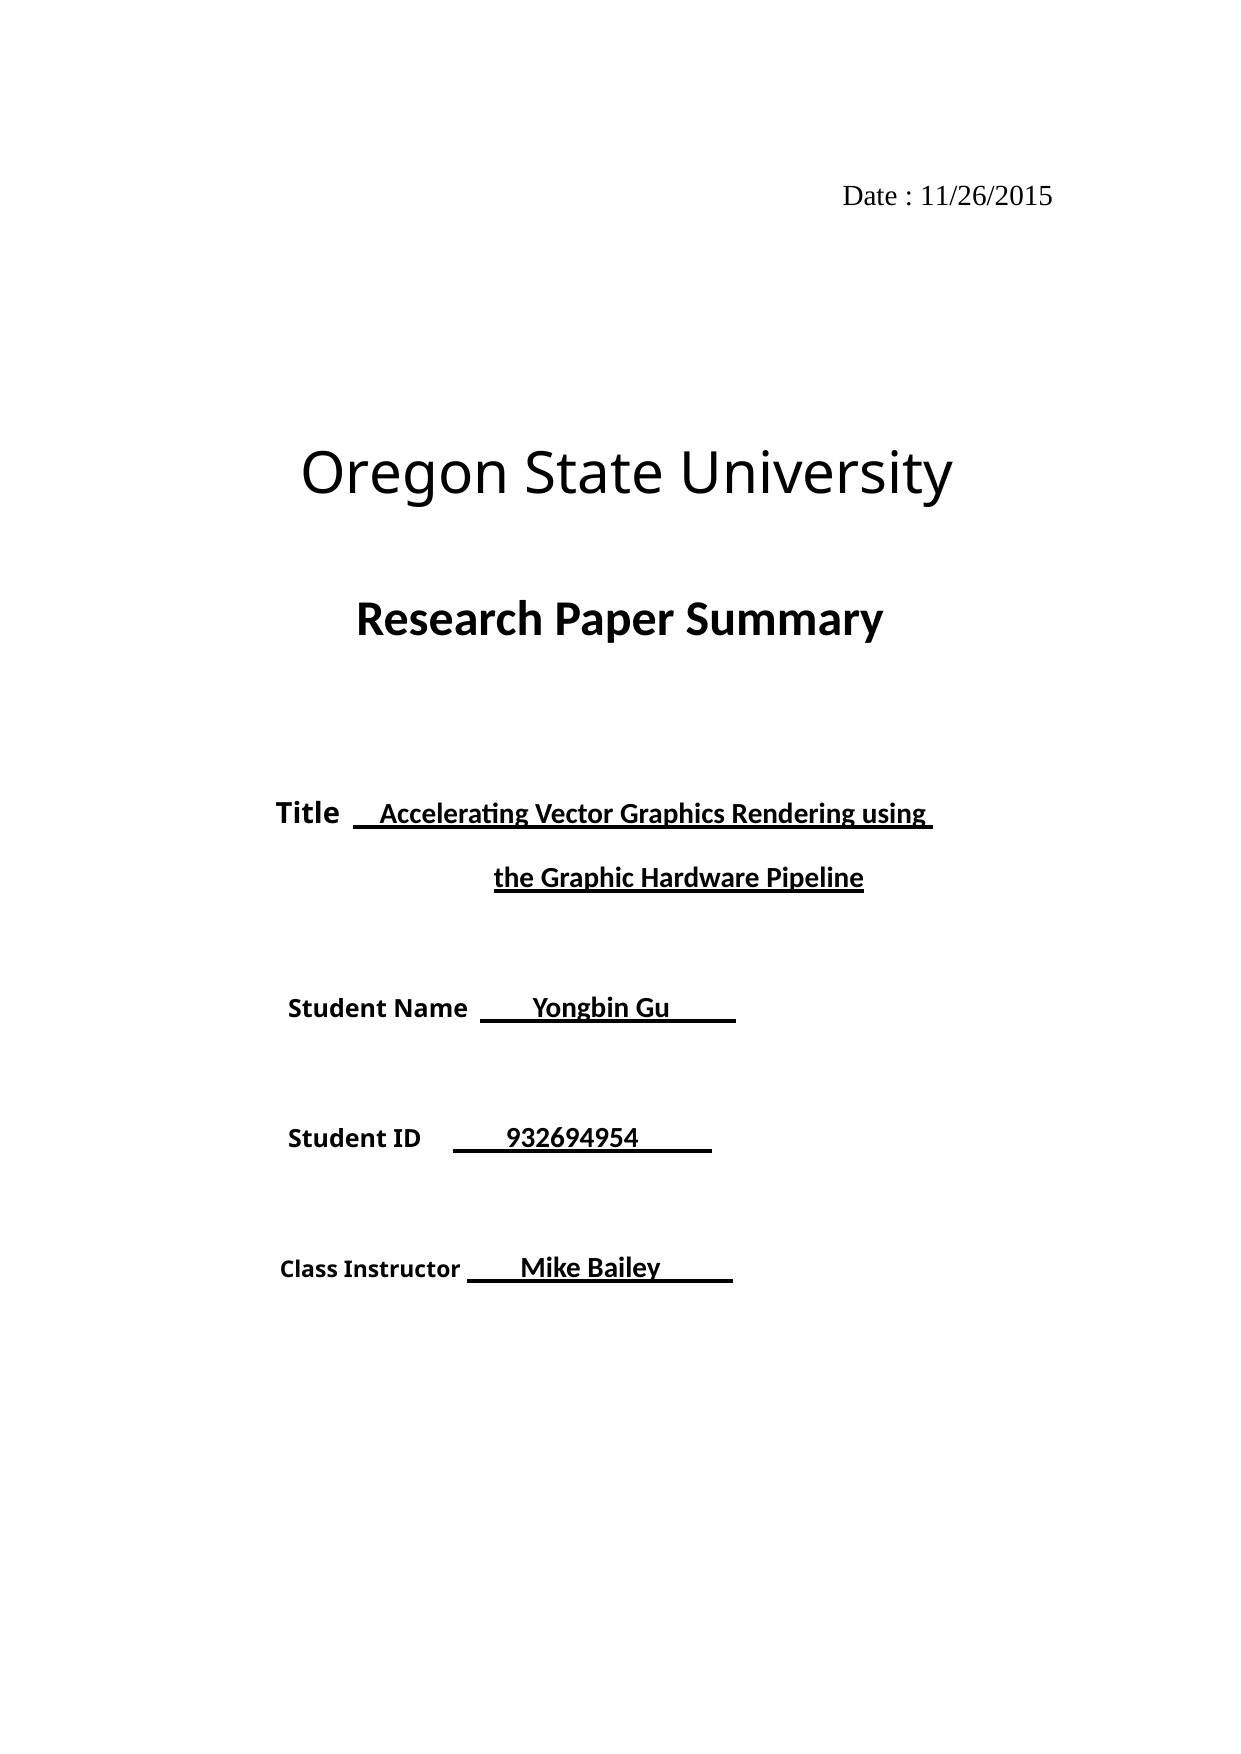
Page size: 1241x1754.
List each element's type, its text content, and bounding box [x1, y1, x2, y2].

text Student ID 932694954 [187, 1104, 1053, 1169]
text the Graphic Hardware Pipeline [187, 844, 1053, 909]
text Student Name Yongbin Gu [187, 974, 1053, 1039]
text Title Accelerating Vector Graphics Rendering using [187, 779, 1053, 844]
text Class Instructor Mike Bailey [187, 1234, 1053, 1299]
text Research Paper Summary [187, 584, 1053, 649]
text Date : 11/26/2015 [187, 162, 1053, 227]
text Oregon State University [187, 422, 1053, 519]
